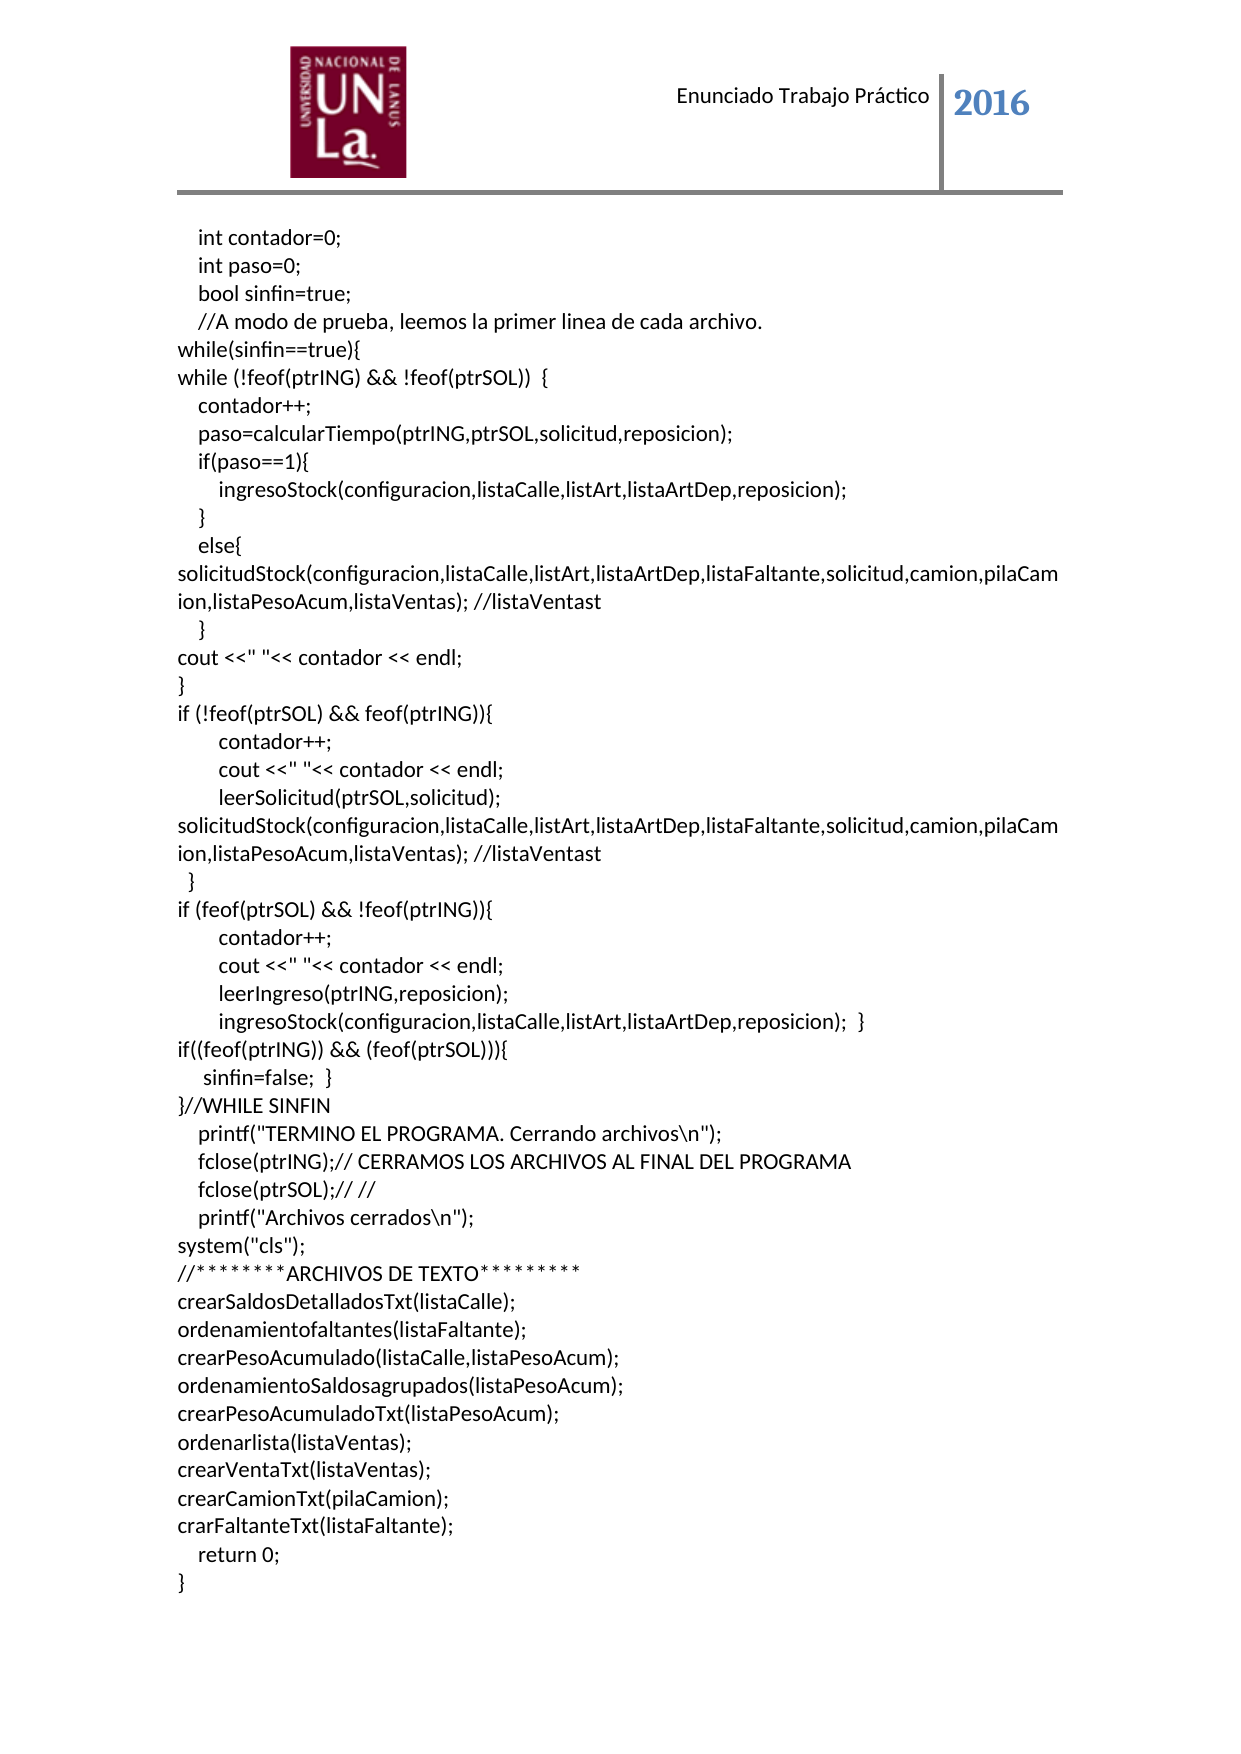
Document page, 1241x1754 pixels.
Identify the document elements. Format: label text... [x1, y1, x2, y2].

text bool sinfin=true; [177, 279, 1063, 307]
text ordenarlista(listaVentas); [177, 1428, 1063, 1456]
text crearPesoAcumulado(listaCalle,listaPesoAcum); [177, 1343, 1063, 1372]
text //A modo de prueba, leemos la primer linea de cada archivo. [177, 307, 1063, 335]
text crearCamionTxt(pilaCamion); [177, 1484, 1063, 1512]
text paso=calcularTiempo(ptrING,ptrSOL,solicitud,reposicion); [177, 419, 1063, 447]
text ordenamientoSaldosagrupados(listaPesoAcum); [177, 1372, 1063, 1399]
text crearPesoAcumuladoTxt(listaPesoAcum); [177, 1399, 1063, 1428]
text leerSolicitud(ptrSOL,solicitud); solicitudStock(configuracion,listaCalle,listArt,listaArtDep,listaFaltante,solicitud,camion,pilaCamion,listaPesoAcum,listaVentas); //listaVentast [177, 783, 1063, 867]
text } [177, 671, 1063, 699]
text } [177, 615, 1063, 643]
text while (!feof(ptrING) && !feof(ptrSOL)) { [177, 363, 1063, 391]
text cout <<" "<< contador << endl; [177, 951, 1063, 979]
text contador++; [177, 923, 1063, 951]
text }//WHILE SINFIN [177, 1091, 1063, 1119]
text crearVentaTxt(listaVentas); [177, 1456, 1063, 1484]
text ingresoStock(configuracion,listaCalle,listArt,listaArtDep,reposicion); [177, 475, 1063, 503]
text cout <<" "<< contador << endl; [177, 643, 1063, 671]
text printf("TERMINO EL PROGRAMA. Cerrando archivos\n"); [177, 1119, 1063, 1147]
text int paso=0; [177, 251, 1063, 279]
text } [177, 867, 1063, 895]
text fclose(ptrSOL);// // [177, 1175, 1063, 1203]
text crarFaltanteTxt(listaFaltante); [177, 1512, 1063, 1540]
text if (!feof(ptrSOL) && feof(ptrING)){ [177, 699, 1063, 727]
text int contador=0; [177, 223, 1063, 251]
text if(paso==1){ [177, 447, 1063, 475]
text sinfin=false; } [177, 1063, 1063, 1091]
text contador++; [177, 727, 1063, 755]
text if((feof(ptrING)) && (feof(ptrSOL))){ [177, 1035, 1063, 1063]
text } [177, 503, 1063, 531]
text cout <<" "<< contador << endl; [177, 755, 1063, 783]
picture [289, 45, 407, 178]
text } [177, 1568, 1063, 1596]
text ordenamientofaltantes(listaFaltante); [177, 1316, 1063, 1343]
text system("cls"); [177, 1231, 1063, 1259]
text ingresoStock(configuracion,listaCalle,listArt,listaArtDep,reposicion); } [177, 1007, 1063, 1035]
text while(sinfin==true){ [177, 335, 1063, 363]
text if (feof(ptrSOL) && !feof(ptrING)){ [177, 895, 1063, 923]
text fclose(ptrING);// CERRAMOS LOS ARCHIVOS AL FINAL DEL PROGRAMA [177, 1147, 1063, 1175]
text else{ [177, 531, 1063, 559]
text //********ARCHIVOS DE TEXTO********* [177, 1259, 1063, 1287]
text solicitudStock(configuracion,listaCalle,listArt,listaArtDep,listaFaltante,solicitud,camion,pilaCamion,listaPesoAcum,listaVentas); //listaVentast [177, 559, 1063, 615]
text leerIngreso(ptrING,reposicion); [177, 979, 1063, 1007]
text printf("Archivos cerrados\n"); [177, 1203, 1063, 1231]
text contador++; [177, 391, 1063, 419]
text crearSaldosDetalladosTxt(listaCalle); [177, 1287, 1063, 1316]
text return 0; [177, 1540, 1063, 1568]
